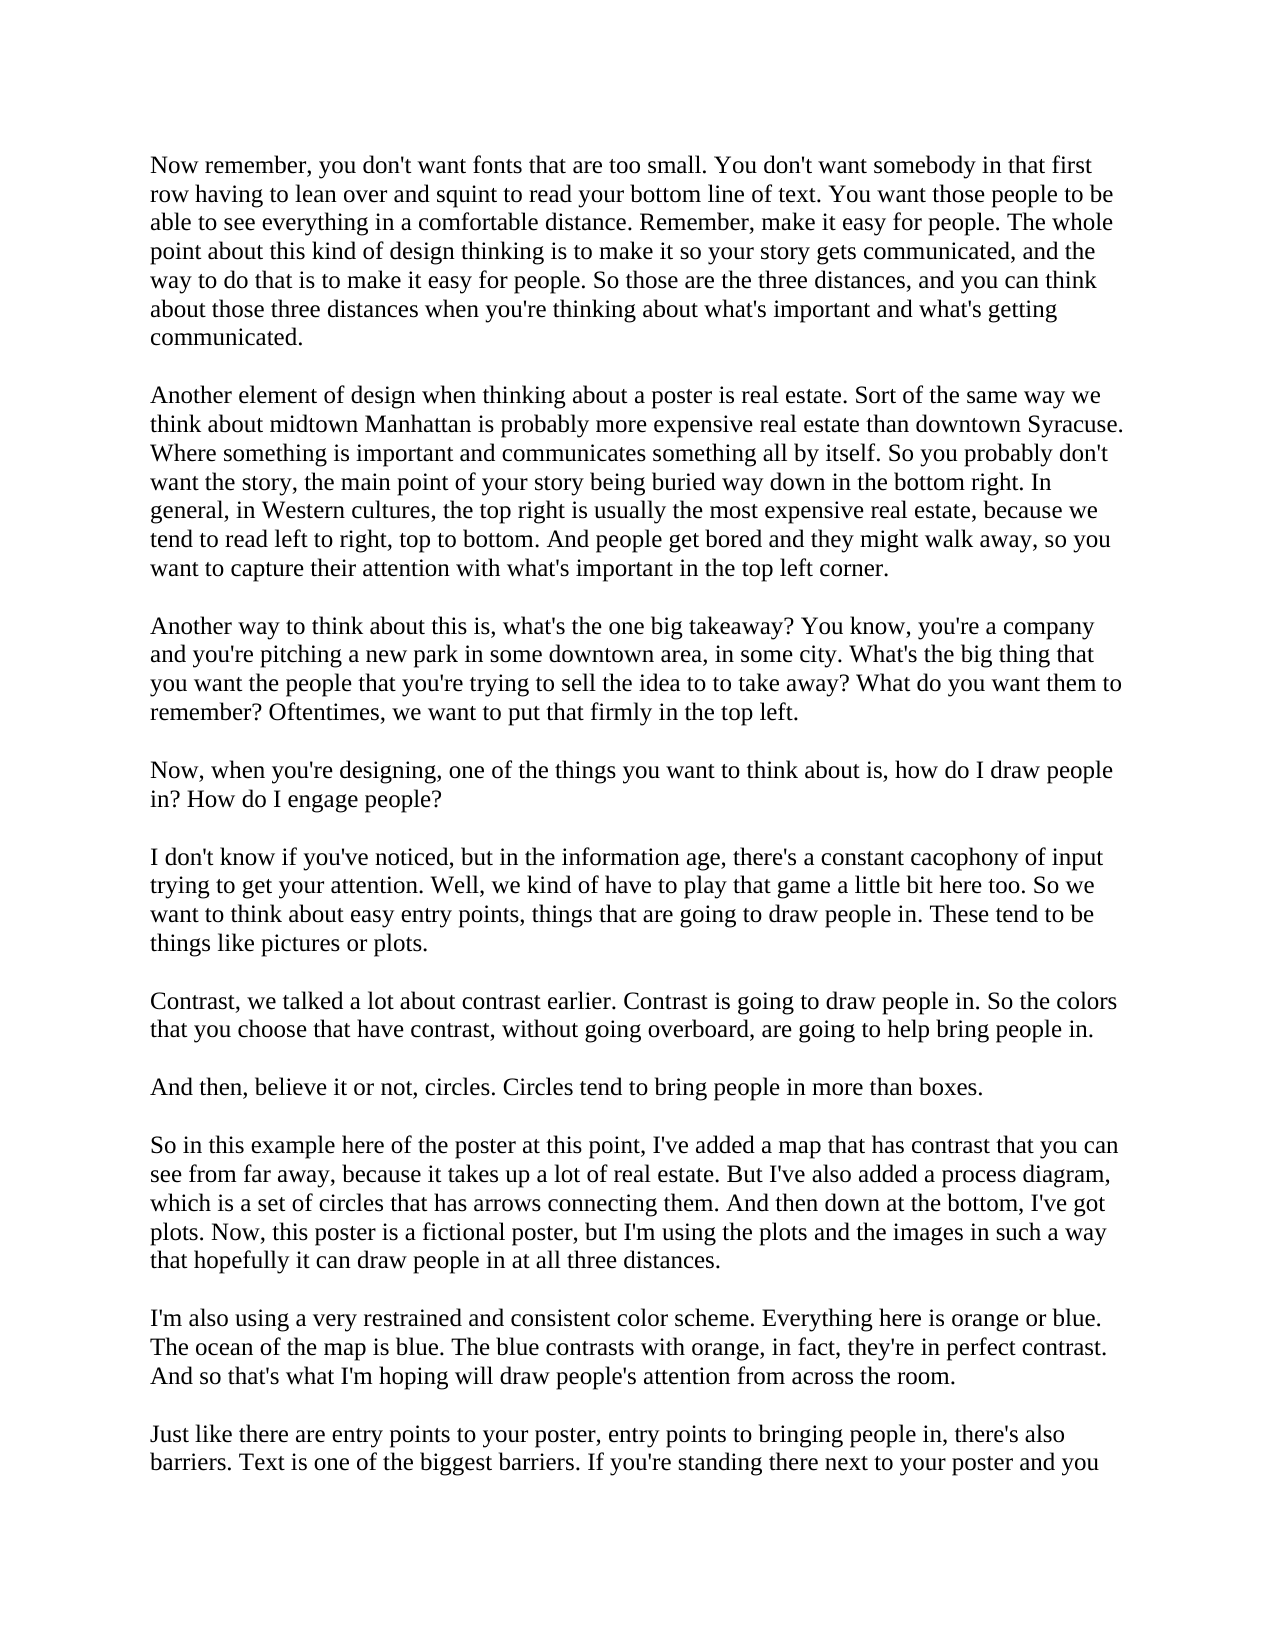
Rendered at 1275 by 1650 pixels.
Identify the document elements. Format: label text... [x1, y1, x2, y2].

text And then, believe it or not, circles. Circles tend to bring people in more than boxes. [150, 1072, 1125, 1101]
text So in this example here of the poster at this point, I've added a map that has contrast that you can see from far away, because it takes up a lot of real estate. But I've also added a process diagram, which is a set of circles that has arrows connecting them. And then down at the bottom, I've got plots. Now, this poster is a fictional poster, but I'm using the plots and the images in such a way that hopefully it can draw people in at all three distances. [150, 1130, 1125, 1274]
text Another way to think about this is, what's the one big takeaway? You know, you're a company and you're pitching a new park in some downtown area, in some city. What's the big thing that you want the people that you're trying to sell the idea to to take away? What do you want them to remember? Oftentimes, we want to put that firmly in the top left. [150, 611, 1125, 726]
text Now, when you're designing, one of the things you want to think about is, how do I draw people in? How do I engage people? [150, 755, 1125, 812]
text Another element of design when thinking about a poster is real estate. Sort of the same way we think about midtown Manhattan is probably more expensive real estate than downtown Syracuse. Where something is important and communicates something all by itself. So you probably don't want the story, the main point of your story being buried way down in the bottom right. In general, in Western cultures, the top right is usually the most expensive real estate, because we tend to read left to right, top to bottom. And people get bored and they might walk away, so you want to capture their attention with what's important in the top left corner. [150, 380, 1125, 582]
text I'm also using a very restrained and consistent color scheme. Everything here is orange or blue. The ocean of the map is blue. The blue contrasts with orange, in fact, they're in perfect contrast. And so that's what I'm hoping will draw people's attention from across the room. [150, 1303, 1125, 1389]
text I don't know if you've noticed, but in the information age, there's a constant cacophony of input trying to get your attention. Well, we kind of have to play that game a little bit here too. So we want to think about easy entry points, things that are going to draw people in. These tend to be things like pictures or plots. [150, 842, 1125, 957]
text Contrast, we talked a lot about contrast earlier. Contrast is going to draw people in. So the colors that you choose that have contrast, without going overboard, are going to help bring people in. [150, 986, 1125, 1043]
text Now remember, you don't want fonts that are too small. You don't want somebody in that first row having to lean over and squint to read your bottom line of text. You want those people to be able to see everything in a comfortable distance. Remember, make it easy for people. The whole point about this kind of design thinking is to make it so your story gets communicated, and the way to do that is to make it easy for people. So those are the three distances, and you can think about those three distances when you're thinking about what's important and what's getting communicated. [150, 150, 1125, 351]
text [150, 1419, 1125, 1476]
